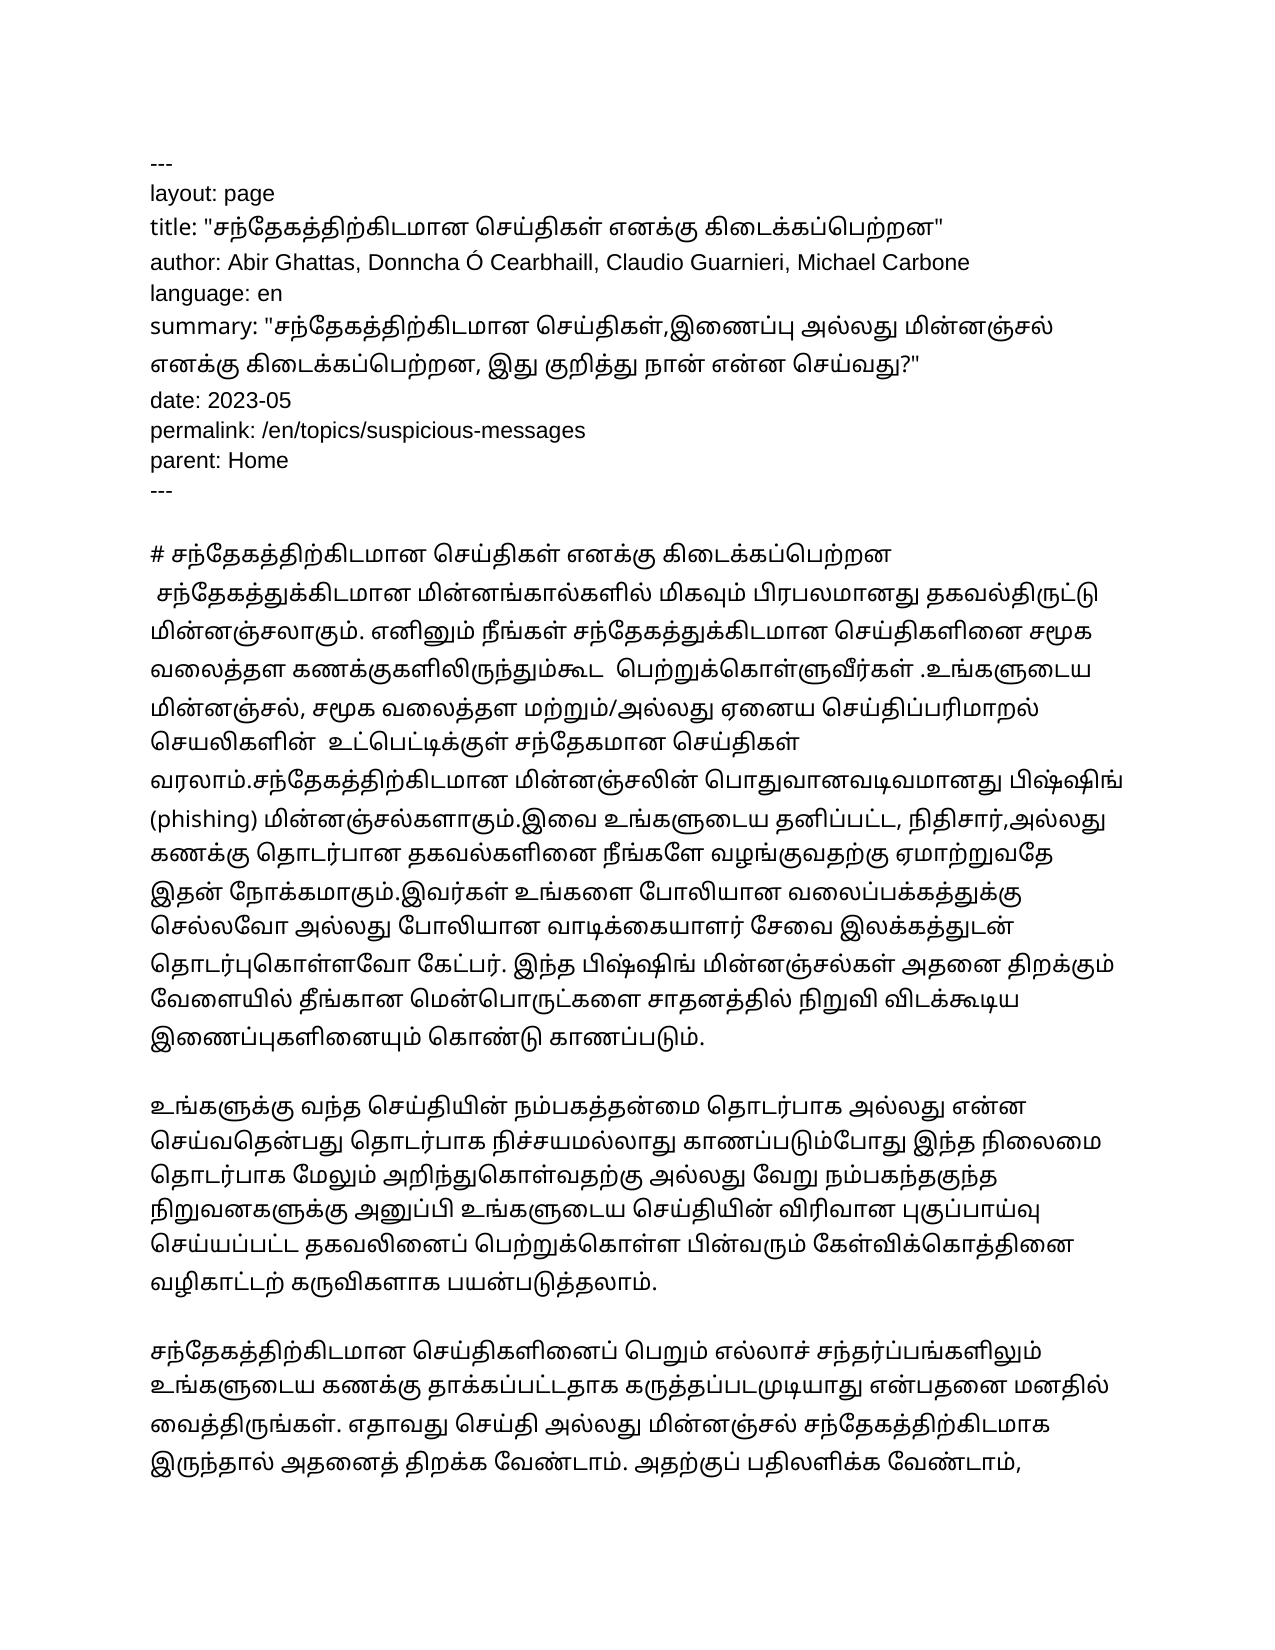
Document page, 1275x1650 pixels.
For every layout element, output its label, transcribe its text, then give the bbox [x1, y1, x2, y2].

text date: 2023-05 [150, 387, 1125, 413]
text layout: page [150, 180, 1125, 207]
text parent: Home [150, 447, 1125, 474]
text language: en [150, 279, 1125, 306]
text author: Abir Ghattas, Donncha Ó Cearbhaill, Claudio Guarnieri, Michael Carbone [150, 249, 1125, 276]
text permalink: /en/topics/suspicious-messages [150, 417, 1125, 443]
text --- [150, 150, 1125, 176]
text --- [150, 477, 1125, 504]
